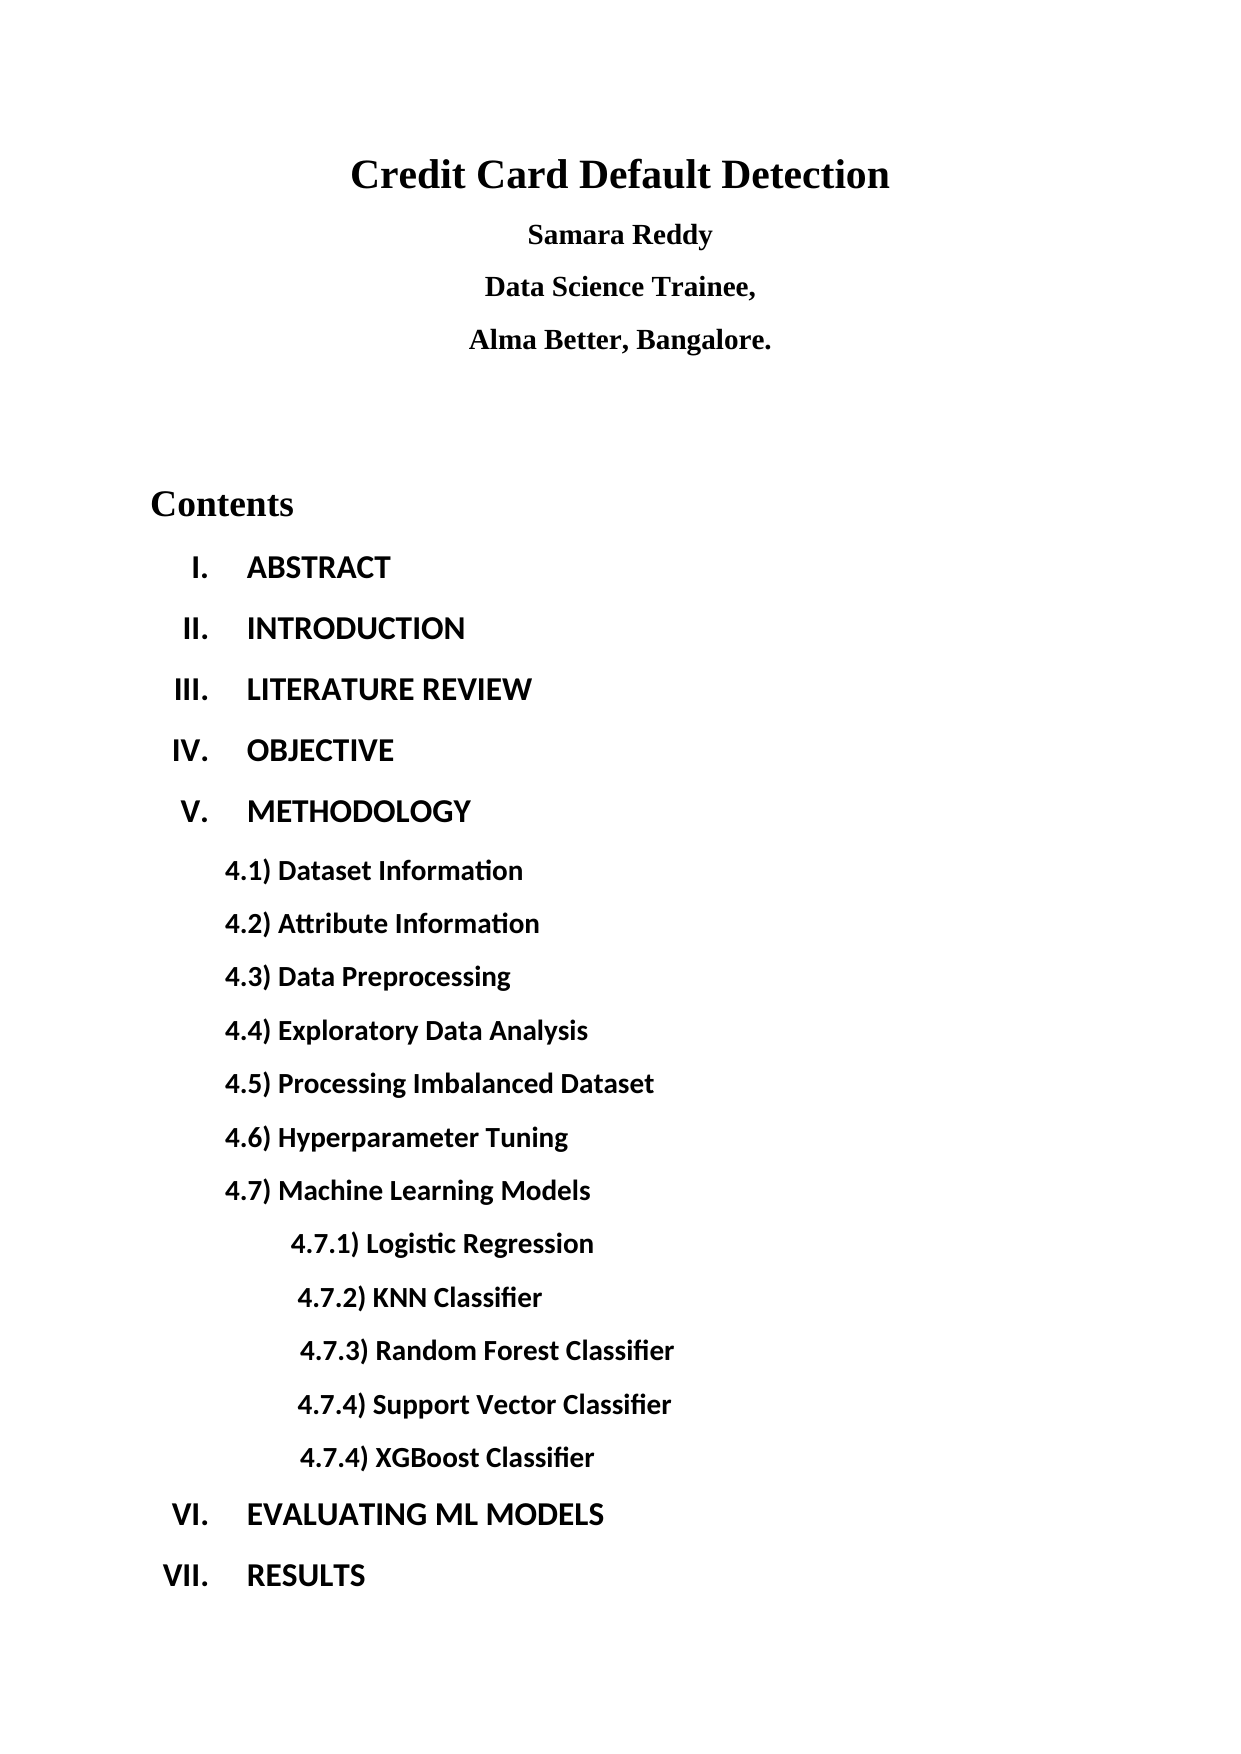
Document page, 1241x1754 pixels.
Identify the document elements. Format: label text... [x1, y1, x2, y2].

list 4.7.4) XGBoost Classifier [225, 1439, 1090, 1475]
list 4.2) Attribute Information [225, 905, 1090, 941]
list METHODOLOGY [209, 791, 1090, 831]
text Alma Better, Bangalore. [150, 322, 1090, 355]
list 4.7.2) KNN Classifier [225, 1279, 1090, 1315]
list INTRODUCTION [209, 607, 1090, 648]
text Data Science Trainee, [150, 269, 1090, 303]
list RESULTS [209, 1554, 1090, 1594]
list ABSTRACT [209, 546, 1090, 587]
list 4.7.1) Logistic Regression [225, 1226, 1090, 1261]
text Credit Card Default Detection [150, 150, 1090, 198]
list 4.5) Processing Imbalanced Dataset [225, 1065, 1090, 1101]
list 4.1) Dataset Information [225, 852, 1090, 887]
list EVALUATING ML MODELS [209, 1493, 1090, 1533]
list 4.4) Exploratory Data Analysis [225, 1012, 1090, 1047]
list 4.6) Hyperparameter Tuning [225, 1119, 1090, 1154]
text Contents [150, 482, 1090, 525]
text Samara Reddy [150, 217, 1090, 251]
list 4.7.4) Support Vector Classifier [225, 1386, 1090, 1422]
list 4.7.3) Random Forest Classifier [225, 1332, 1090, 1368]
list LITERATURE REVIEW [209, 668, 1090, 709]
list 4.7) Machine Learning Models [225, 1172, 1090, 1208]
list 4.3) Data Preprocessing [225, 958, 1090, 994]
list OBJECTIVE [209, 729, 1090, 770]
